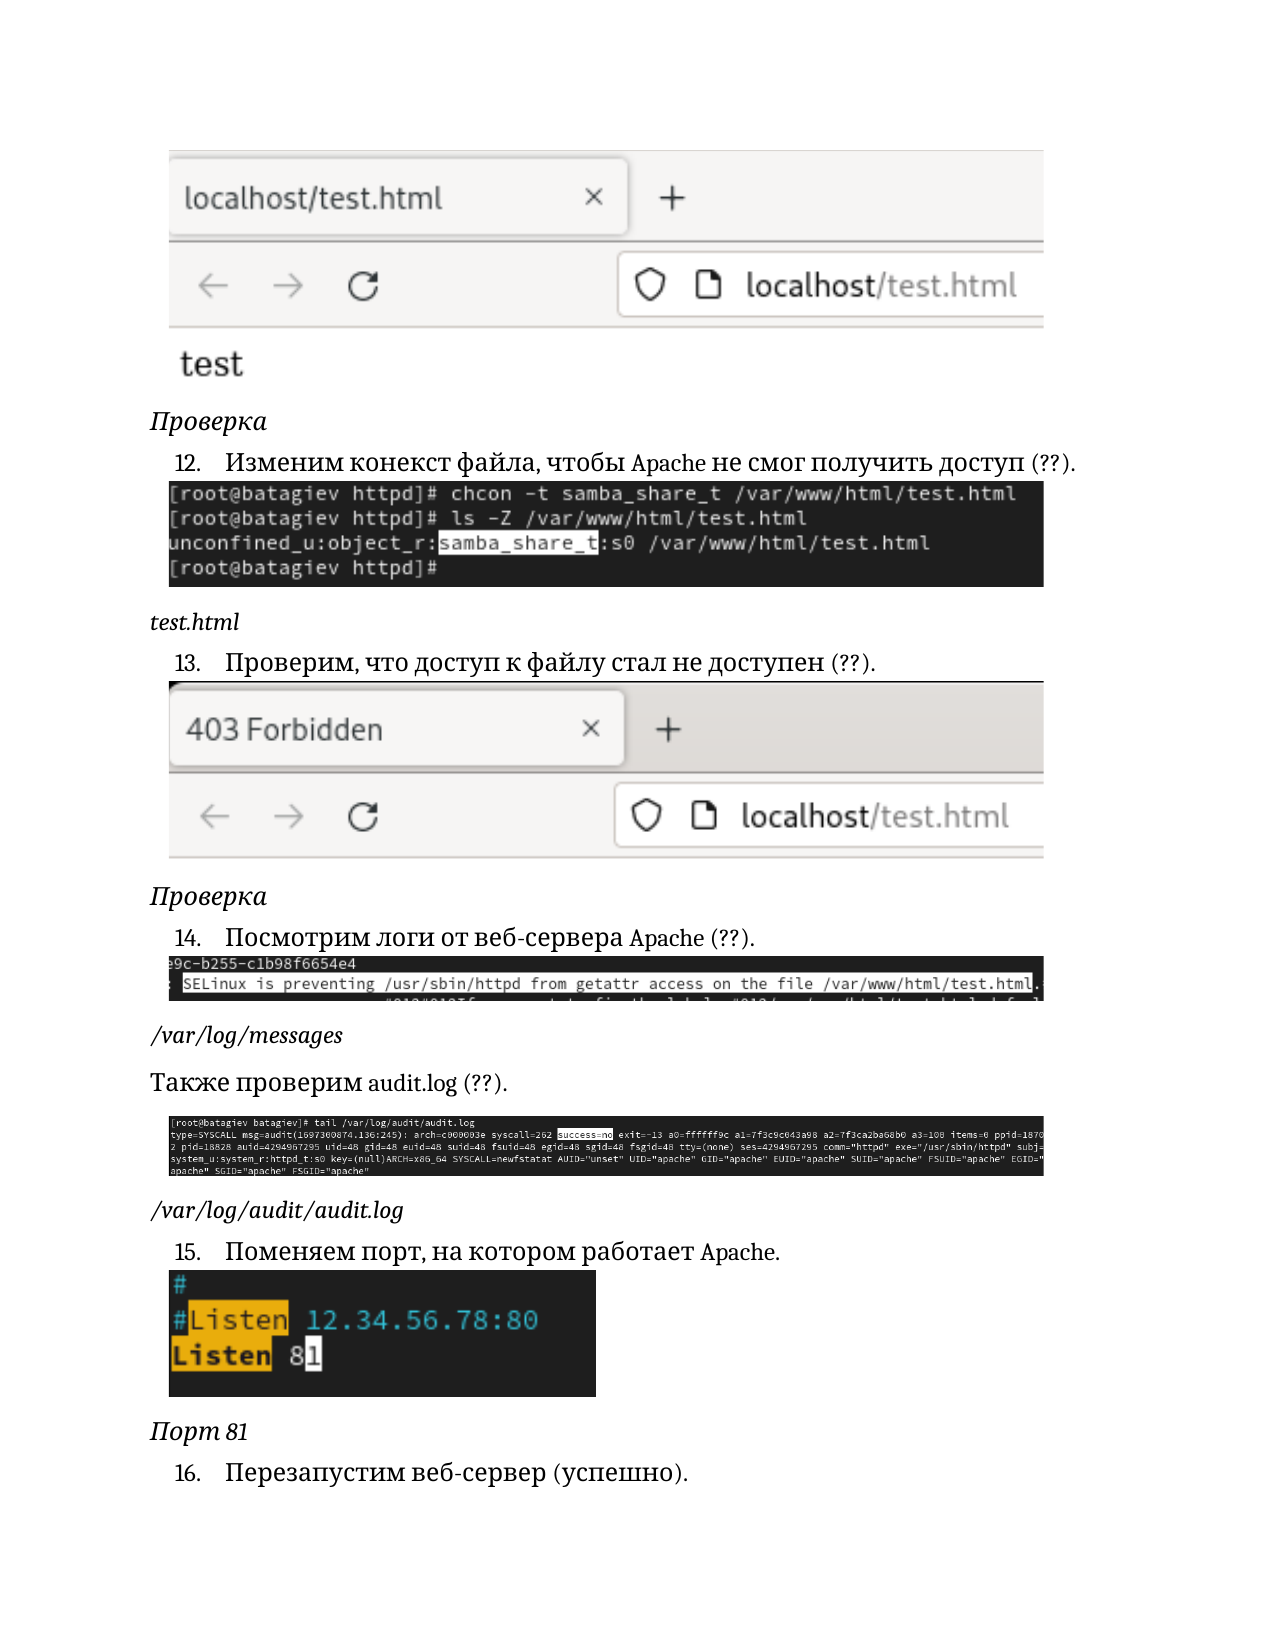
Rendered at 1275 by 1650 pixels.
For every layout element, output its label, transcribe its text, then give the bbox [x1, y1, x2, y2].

list Поменяем порт, на котором работает Apache. [175, 1237, 1125, 1266]
picture [168, 1270, 596, 1397]
text /var/log/audit/audit.log [150, 1196, 1125, 1225]
list Изменим конекст файла, чтобы Apache не смог получить доступ (??). [175, 449, 1125, 478]
text /var/log/messages [150, 1021, 1125, 1050]
text Проверка [150, 883, 1125, 912]
picture [168, 481, 1044, 587]
list Проверим, что доступ к файлу стал не доступен (??). [175, 649, 1125, 678]
list Перезапустим веб-сервер (успешно). [175, 1459, 1125, 1488]
text Порт 81 [150, 1418, 1125, 1447]
text test.html [150, 608, 1125, 637]
text Проверка [150, 408, 1125, 437]
text Также проверим audit.log (??). [150, 1068, 1125, 1097]
list Посмотрим логи от веб-сервера Apache (??). [175, 924, 1125, 953]
picture [168, 956, 1044, 1001]
picture [168, 1116, 1044, 1176]
picture [168, 150, 1044, 387]
picture [168, 681, 1044, 863]
